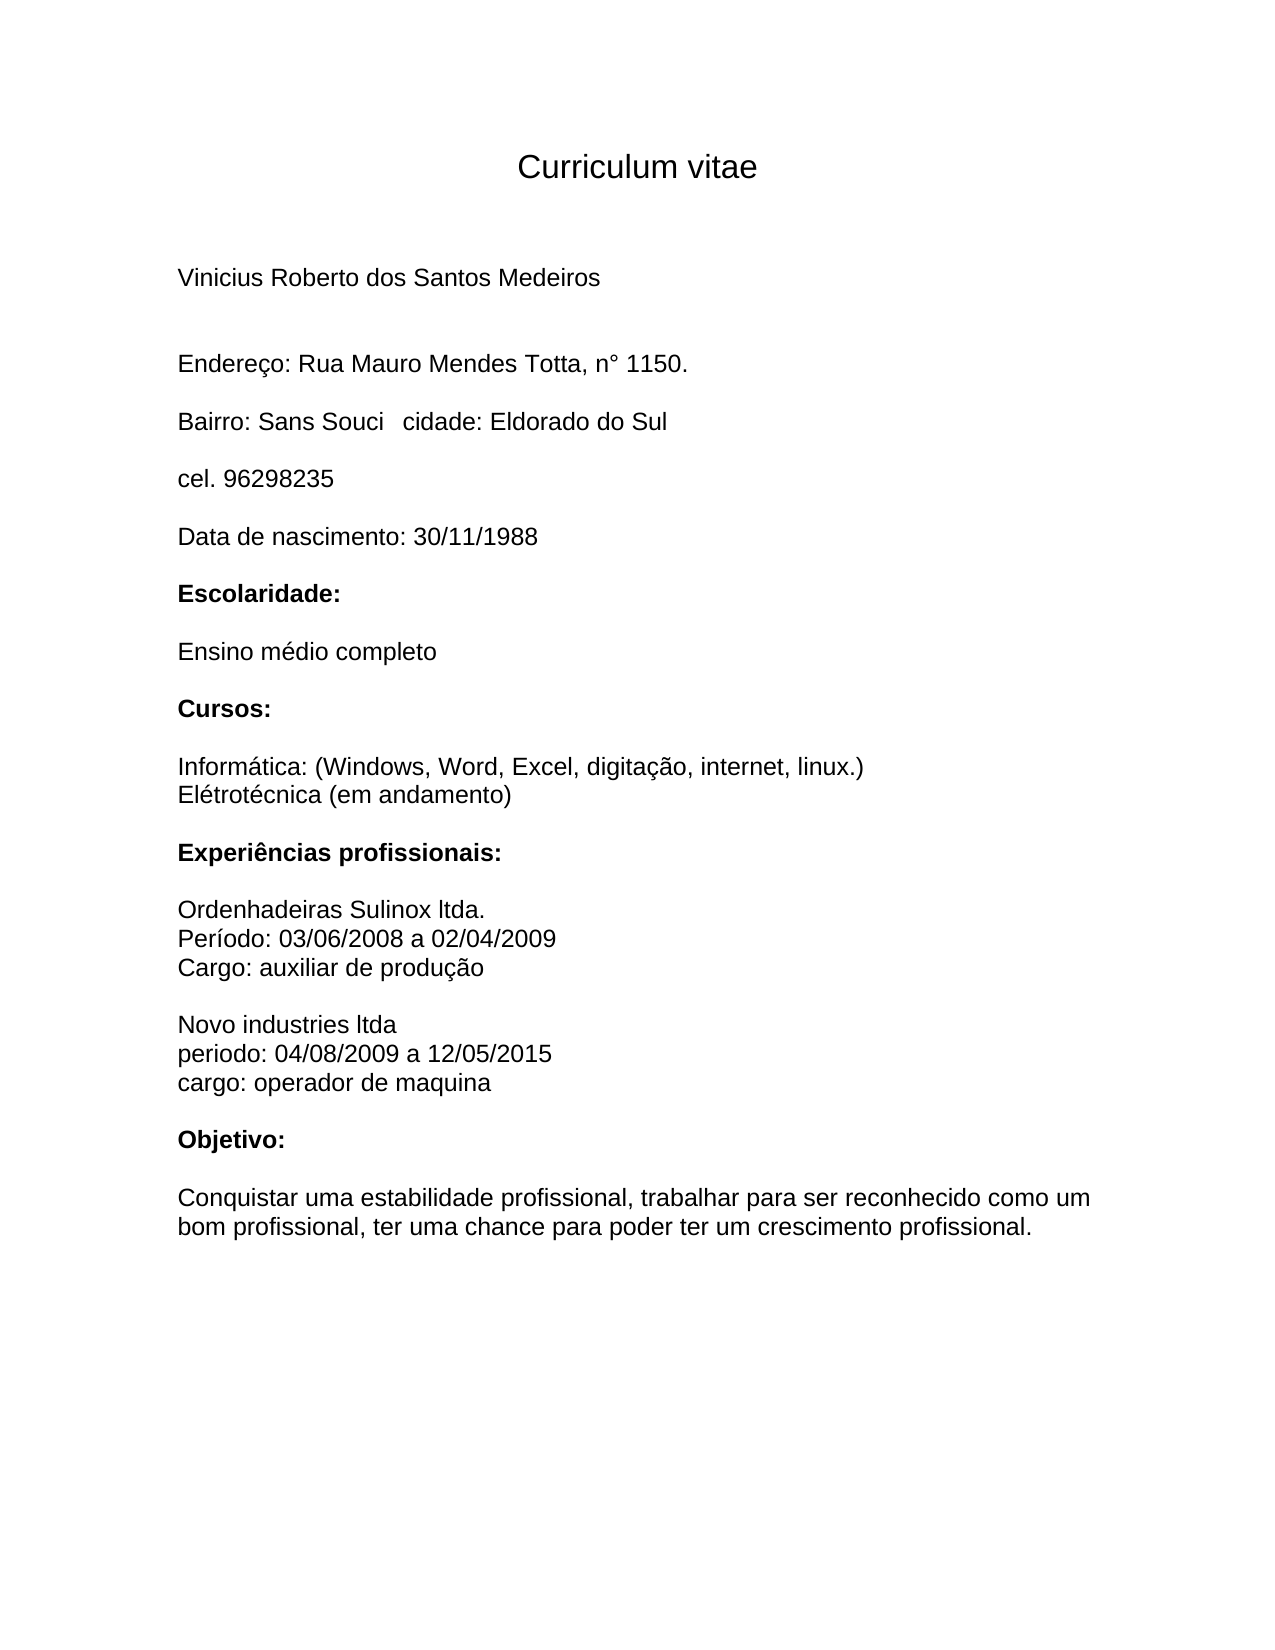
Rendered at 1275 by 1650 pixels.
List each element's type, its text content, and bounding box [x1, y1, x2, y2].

text Objetivo: [177, 1125, 1098, 1154]
text Curriculum vitae [177, 148, 1098, 186]
text Vinicius Roberto dos Santos Medeiros [177, 263, 1098, 291]
text Cursos: [177, 694, 1098, 723]
text Endereço: Rua Mauro Mendes Totta, n° 1150. [177, 349, 1098, 378]
text Conquistar uma estabilidade profissional, trabalhar para ser reconhecido como um bom profissional, ter uma chance para poder ter um crescimento profissional. [177, 1183, 1098, 1240]
text Data de nascimento: 30/11/1988 [177, 521, 1098, 550]
text Cargo: auxiliar de produção [177, 953, 1098, 981]
text Ordenhadeiras Sulinox ltda. [177, 895, 1098, 924]
text Escolaridade: [177, 579, 1098, 608]
text Ensino médio completo [177, 636, 1098, 665]
text Período: 03/06/2008 a 02/04/2009 [177, 924, 1098, 953]
text Bairro: Sans Souci cidade: Eldorado do Sul [177, 406, 1098, 435]
text cargo: operador de maquina [177, 1068, 1098, 1096]
text Informática: (Windows, Word, Excel, digitação, internet, linux.) [177, 751, 1098, 780]
text periodo: 04/08/2009 a 12/05/2015 [177, 1039, 1098, 1068]
text Novo industries ltda [177, 1010, 1098, 1039]
text Elétrotécnica (em andamento) [177, 780, 1098, 809]
text cel. 96298235 [177, 464, 1098, 493]
text Experiências profissionais: [177, 838, 1098, 866]
